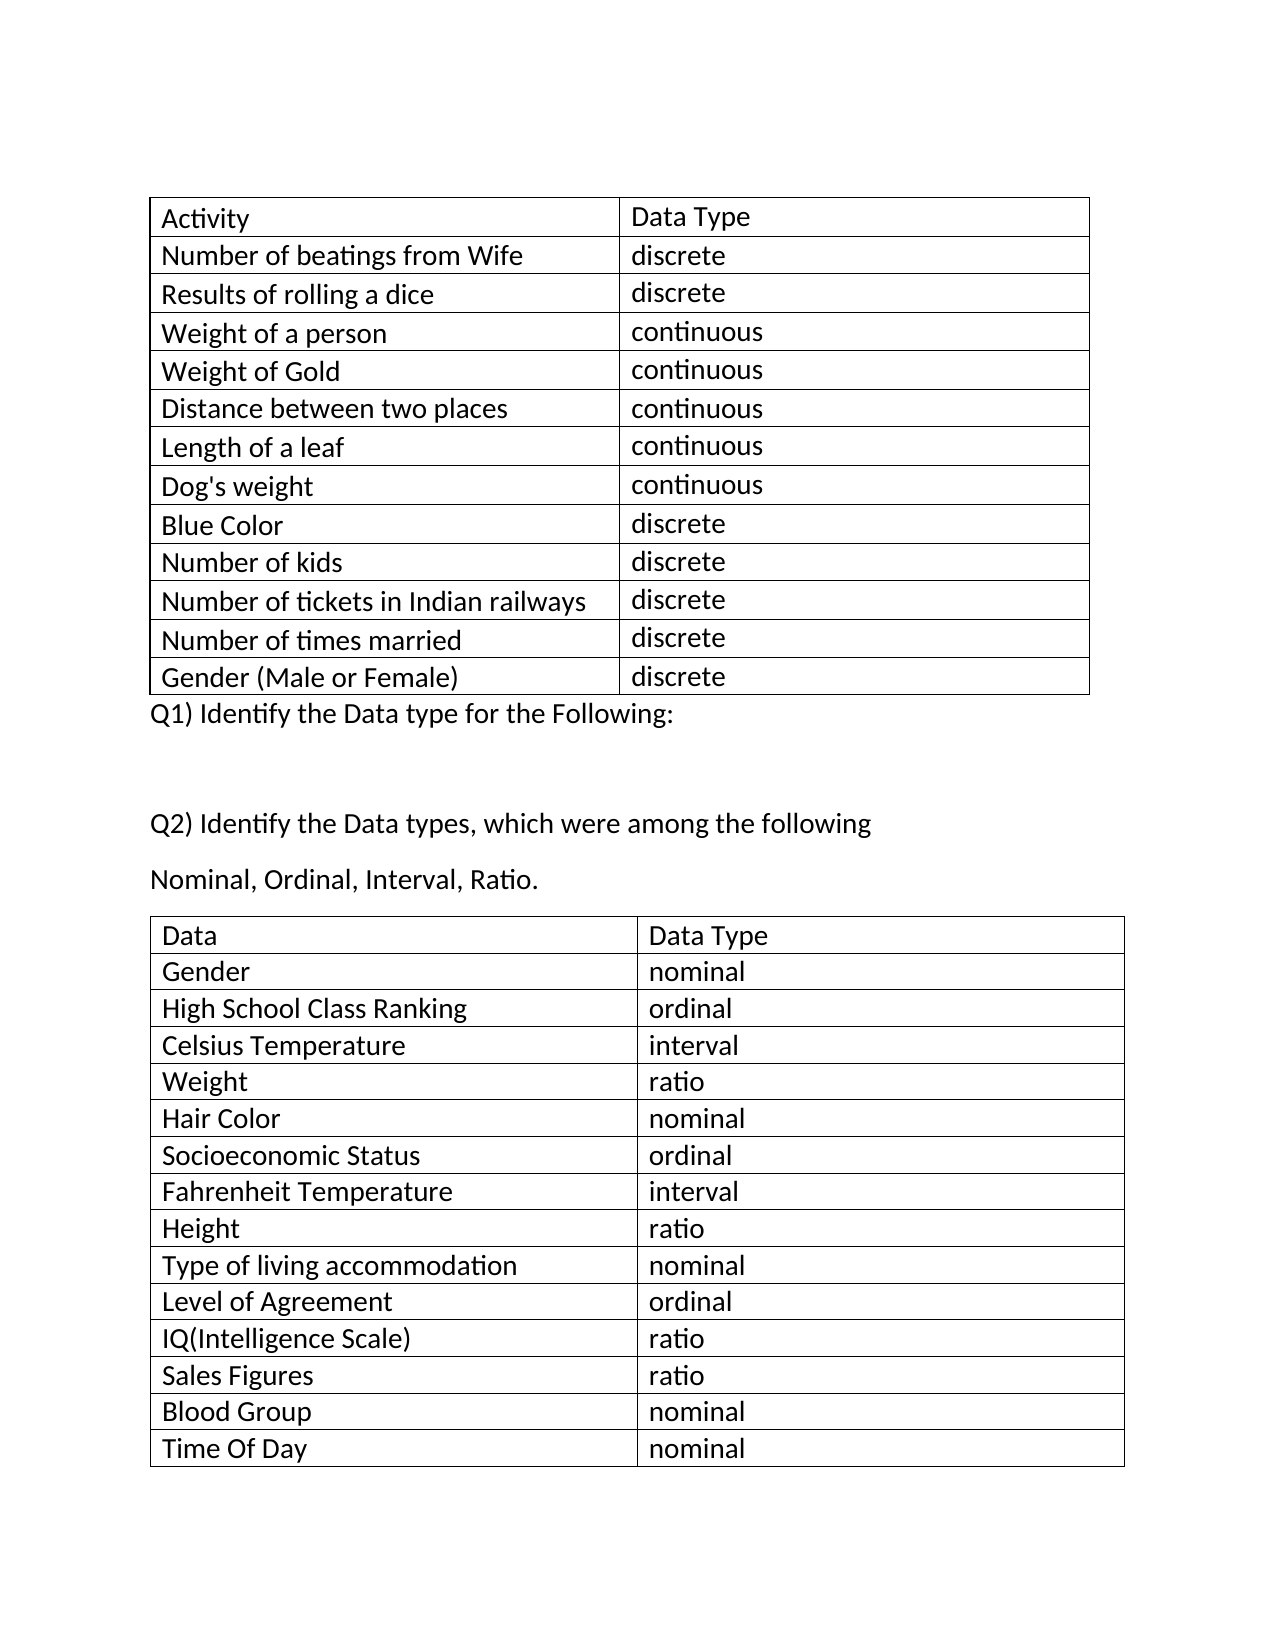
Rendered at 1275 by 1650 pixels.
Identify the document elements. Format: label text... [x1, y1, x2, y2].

table_cell ordinal [638, 1284, 1124, 1319]
table_cell continuous [620, 466, 1089, 504]
table_cell discrete [620, 581, 1089, 618]
table_cell discrete [620, 544, 1089, 580]
table_cell Hair Color [151, 1100, 637, 1136]
table_cell Number of beatings from Wife [151, 237, 619, 273]
table_cell Number of tickets in Indian railways [151, 581, 619, 618]
table_cell ratio [638, 1320, 1124, 1356]
table_cell Weight of a person [151, 313, 619, 350]
table_cell Length of a leaf [151, 427, 619, 465]
table_cell nominal [638, 1430, 1124, 1466]
table_cell Sales Figures [151, 1357, 637, 1392]
table_cell ratio [638, 1064, 1124, 1099]
table_cell ratio [638, 1357, 1124, 1392]
table_cell Number of times married [151, 620, 619, 657]
table_cell Fahrenheit Temperature [151, 1174, 637, 1209]
table_cell Socioeconomic Status [151, 1137, 637, 1172]
table_cell Number of kids [151, 544, 619, 580]
table_cell Celsius Temperature [151, 1027, 637, 1062]
table_cell discrete [620, 658, 1089, 694]
table_cell ordinal [638, 1137, 1124, 1172]
table_cell continuous [620, 427, 1089, 465]
table_cell ratio [638, 1210, 1124, 1246]
text Q2) Identify the Data types, which were among the following [150, 806, 1125, 841]
table_cell Type of living accommodation [151, 1247, 637, 1282]
table_cell Height [151, 1210, 637, 1246]
table_cell Distance between two places [151, 390, 619, 426]
table_cell discrete [620, 620, 1089, 657]
table_cell Results of rolling a dice [151, 274, 619, 312]
table_cell interval [638, 1027, 1124, 1062]
table_cell nominal [638, 1100, 1124, 1136]
table_cell Weight [151, 1064, 637, 1099]
text Nominal, Ordinal, Interval, Ratio. [150, 861, 1125, 896]
table_cell continuous [620, 313, 1089, 350]
table_header Data Type [638, 917, 1124, 952]
table_header Activity [151, 198, 619, 236]
table_cell High School Class Ranking [151, 990, 637, 1026]
table_cell discrete [620, 505, 1089, 542]
table_cell continuous [620, 390, 1089, 426]
table_cell Weight of Gold [151, 351, 619, 389]
table_cell Blood Group [151, 1394, 637, 1429]
table_cell ordinal [638, 990, 1124, 1026]
table_cell discrete [620, 274, 1089, 312]
text Q1) Identify the Data type for the Following: [150, 695, 1125, 731]
table_cell Gender (Male or Female) [151, 658, 619, 694]
table_header Data Type [620, 198, 1089, 236]
table_cell Time Of Day [151, 1430, 637, 1466]
table_cell interval [638, 1174, 1124, 1209]
table_cell discrete [620, 237, 1089, 273]
table_cell Dog's weight [151, 466, 619, 504]
table_cell Gender [151, 954, 637, 989]
table_cell nominal [638, 1247, 1124, 1282]
table_cell nominal [638, 954, 1124, 989]
table_cell nominal [638, 1394, 1124, 1429]
table_cell IQ(Intelligence Scale) [151, 1320, 637, 1356]
table_cell continuous [620, 351, 1089, 389]
table_cell Blue Color [151, 505, 619, 542]
table_cell Level of Agreement [151, 1284, 637, 1319]
table_header Data [151, 917, 637, 952]
